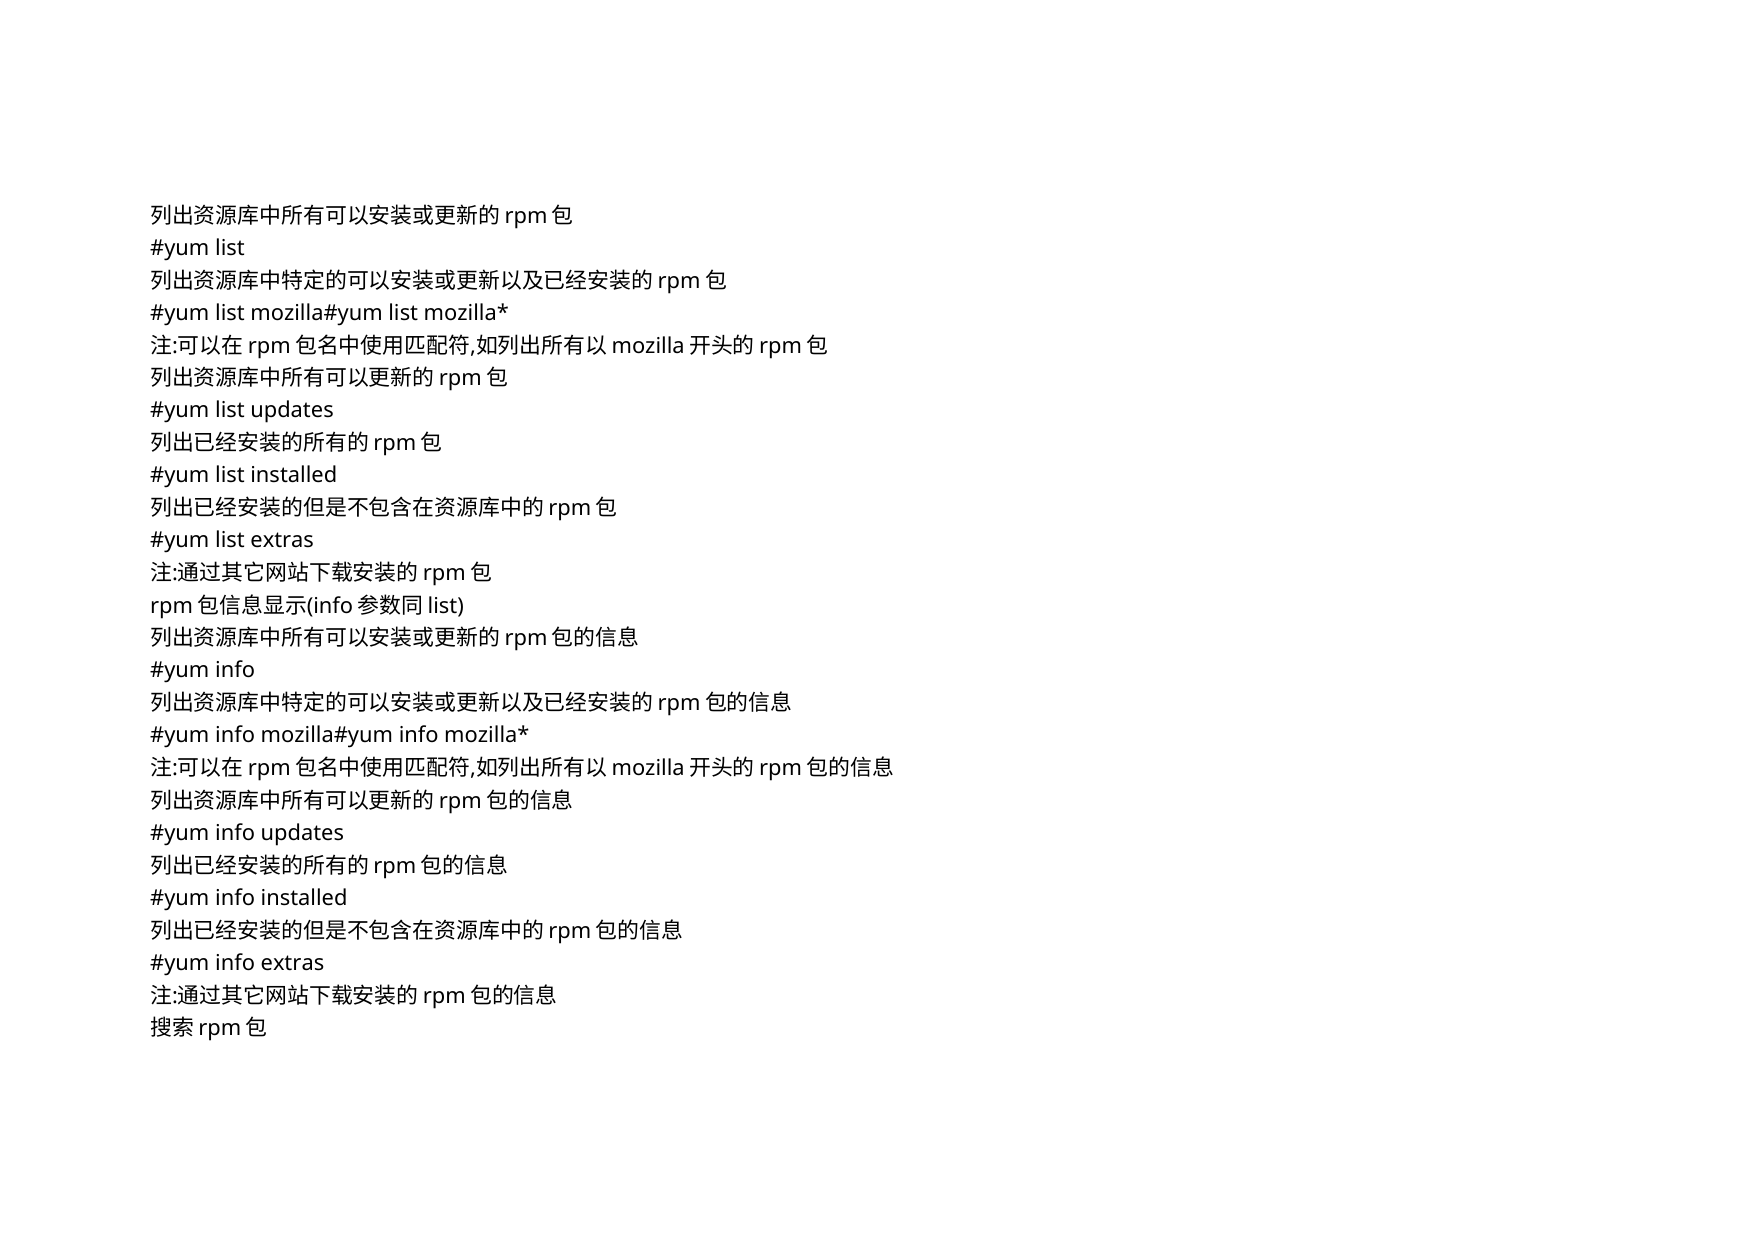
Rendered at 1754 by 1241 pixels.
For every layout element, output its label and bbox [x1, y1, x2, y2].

text [150, 198, 1604, 1043]
